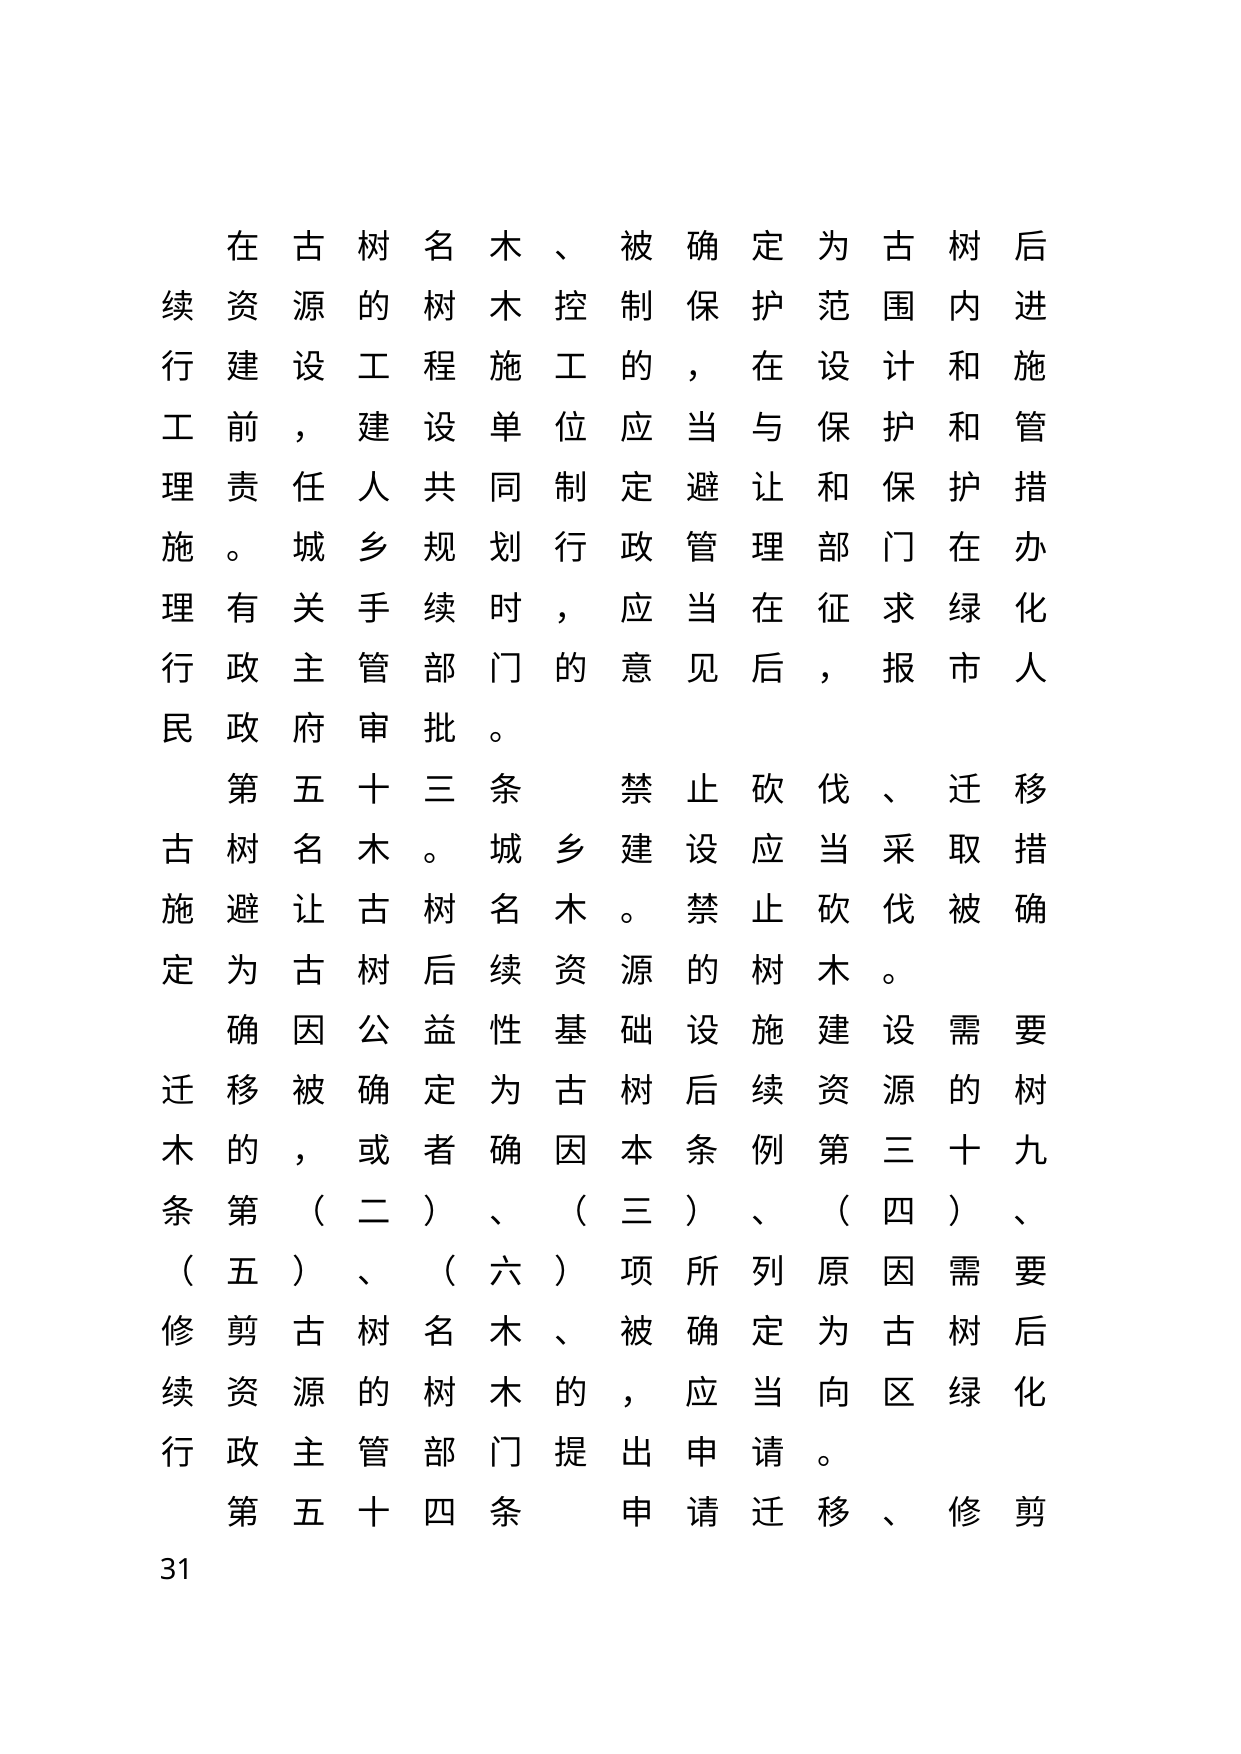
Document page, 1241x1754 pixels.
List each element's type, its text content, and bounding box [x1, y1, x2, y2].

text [161, 1480, 1079, 1540]
text 第五十三条 禁止砍伐、迁移古树名木。城乡建设应当采取措施避让古树名木。禁止砍伐被确定为古树后续资源的树木。 [161, 756, 1079, 998]
text 在古树名木、被确定为古树后续资源的树木控制保护范围内进行建设工程施工的，在设计和施工前，建设单位应当与保护和管理责任人共同制定避让和保护措施。城乡规划行政管理部门在办理有关手续时，应当在征求绿化行政主管部门的意见后，报市人民政府审批。 [161, 213, 1079, 756]
text 确因公益性基础设施建设需要迁移被确定为古树后续资源的树木的，或者确因本条例第三十九条第（二）、（三）、（四）、（五）、（六）项所列原因需要修剪古树名木、被确定为古树后续资源的树木的，应当向区绿化行政主管部门提出申请。 [161, 998, 1079, 1480]
